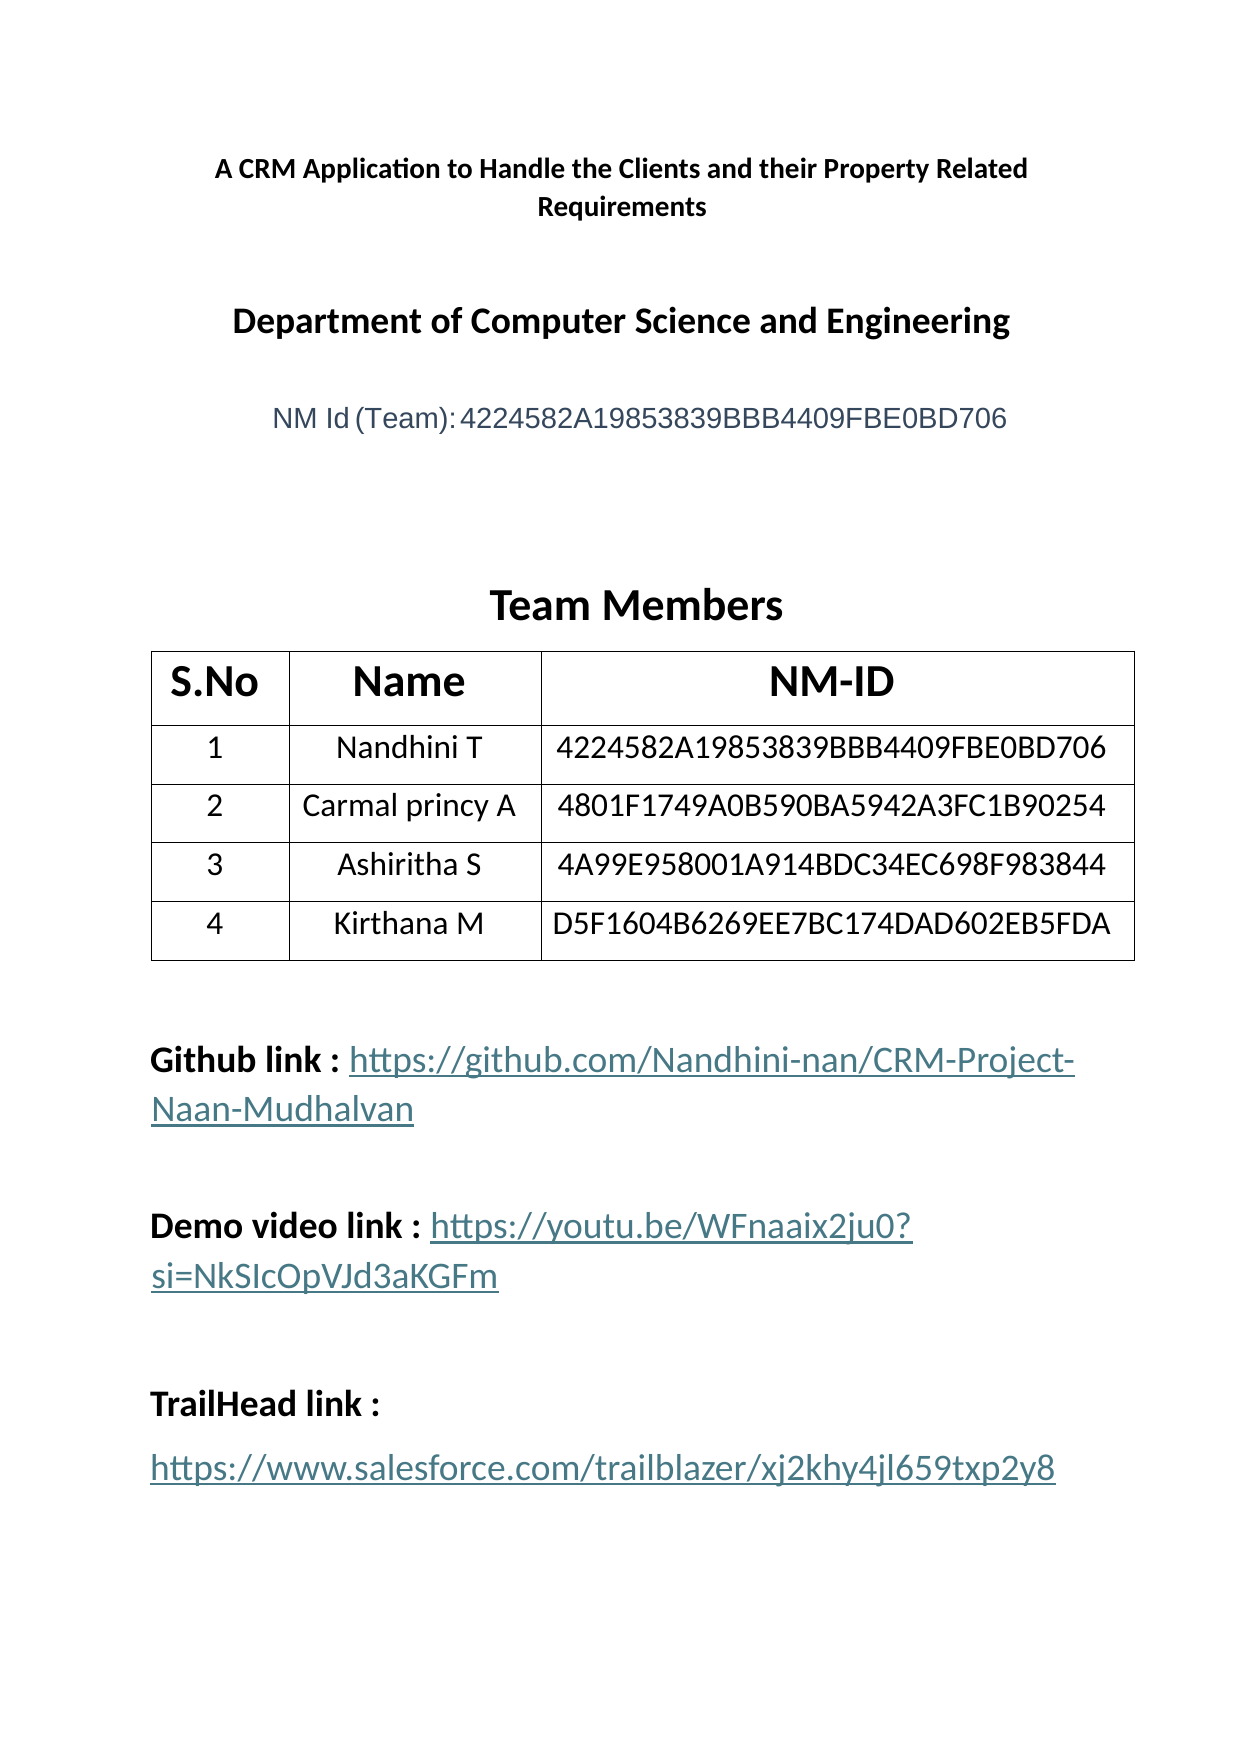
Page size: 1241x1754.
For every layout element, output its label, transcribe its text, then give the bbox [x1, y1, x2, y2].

text TrailHead link : [150, 1379, 1123, 1425]
table_cell Ashiritha S [290, 843, 541, 901]
table_cell 4224582A19853839BBB4409FBE0BD706 [542, 726, 1134, 783]
table_header S.No [152, 652, 289, 724]
table_cell 4A99E958001A914BDC34EC698F983844 [542, 843, 1134, 901]
text Team Members [150, 576, 1123, 632]
table_header NM-ID [542, 652, 1134, 724]
text Department of Computer Science and Engineering [150, 297, 1093, 343]
table_cell Kirthana M [290, 902, 541, 960]
table_cell 4 [152, 902, 289, 960]
table_cell D5F1604B6269EE7BC174DAD602EB5FDA [542, 902, 1134, 960]
text https://www.salesforce.com/trailblazer/xj2khy4jl659txp2y8 [150, 1443, 1123, 1489]
table_header NM Id [272, 401, 354, 450]
table_header 4224582A19853839BBB4409FBE0BD706 [460, 401, 1013, 450]
table_cell 3 [152, 843, 289, 901]
table_header Name [290, 652, 541, 724]
table_cell 2 [152, 785, 289, 842]
table_cell Carmal princy A [290, 785, 541, 842]
table_cell 4801F1749A0B590BA5942A3FC1B90254 [542, 785, 1134, 842]
table_cell 1 [152, 726, 289, 783]
table_header (Team): [355, 401, 460, 450]
text Demo video link : https://youtu.be/WFnaaix2ju0?si=NkSIcOpVJd3aKGFm [150, 1202, 1123, 1297]
subtitle A CRM Application to Handle the Clients and their Property Related Requirements [150, 150, 1093, 224]
table_cell Nandhini T [290, 726, 541, 783]
text Github link : https://github.com/Nandhini-nan/CRM-Project-Naan-Mudhalvan [150, 1036, 1123, 1131]
